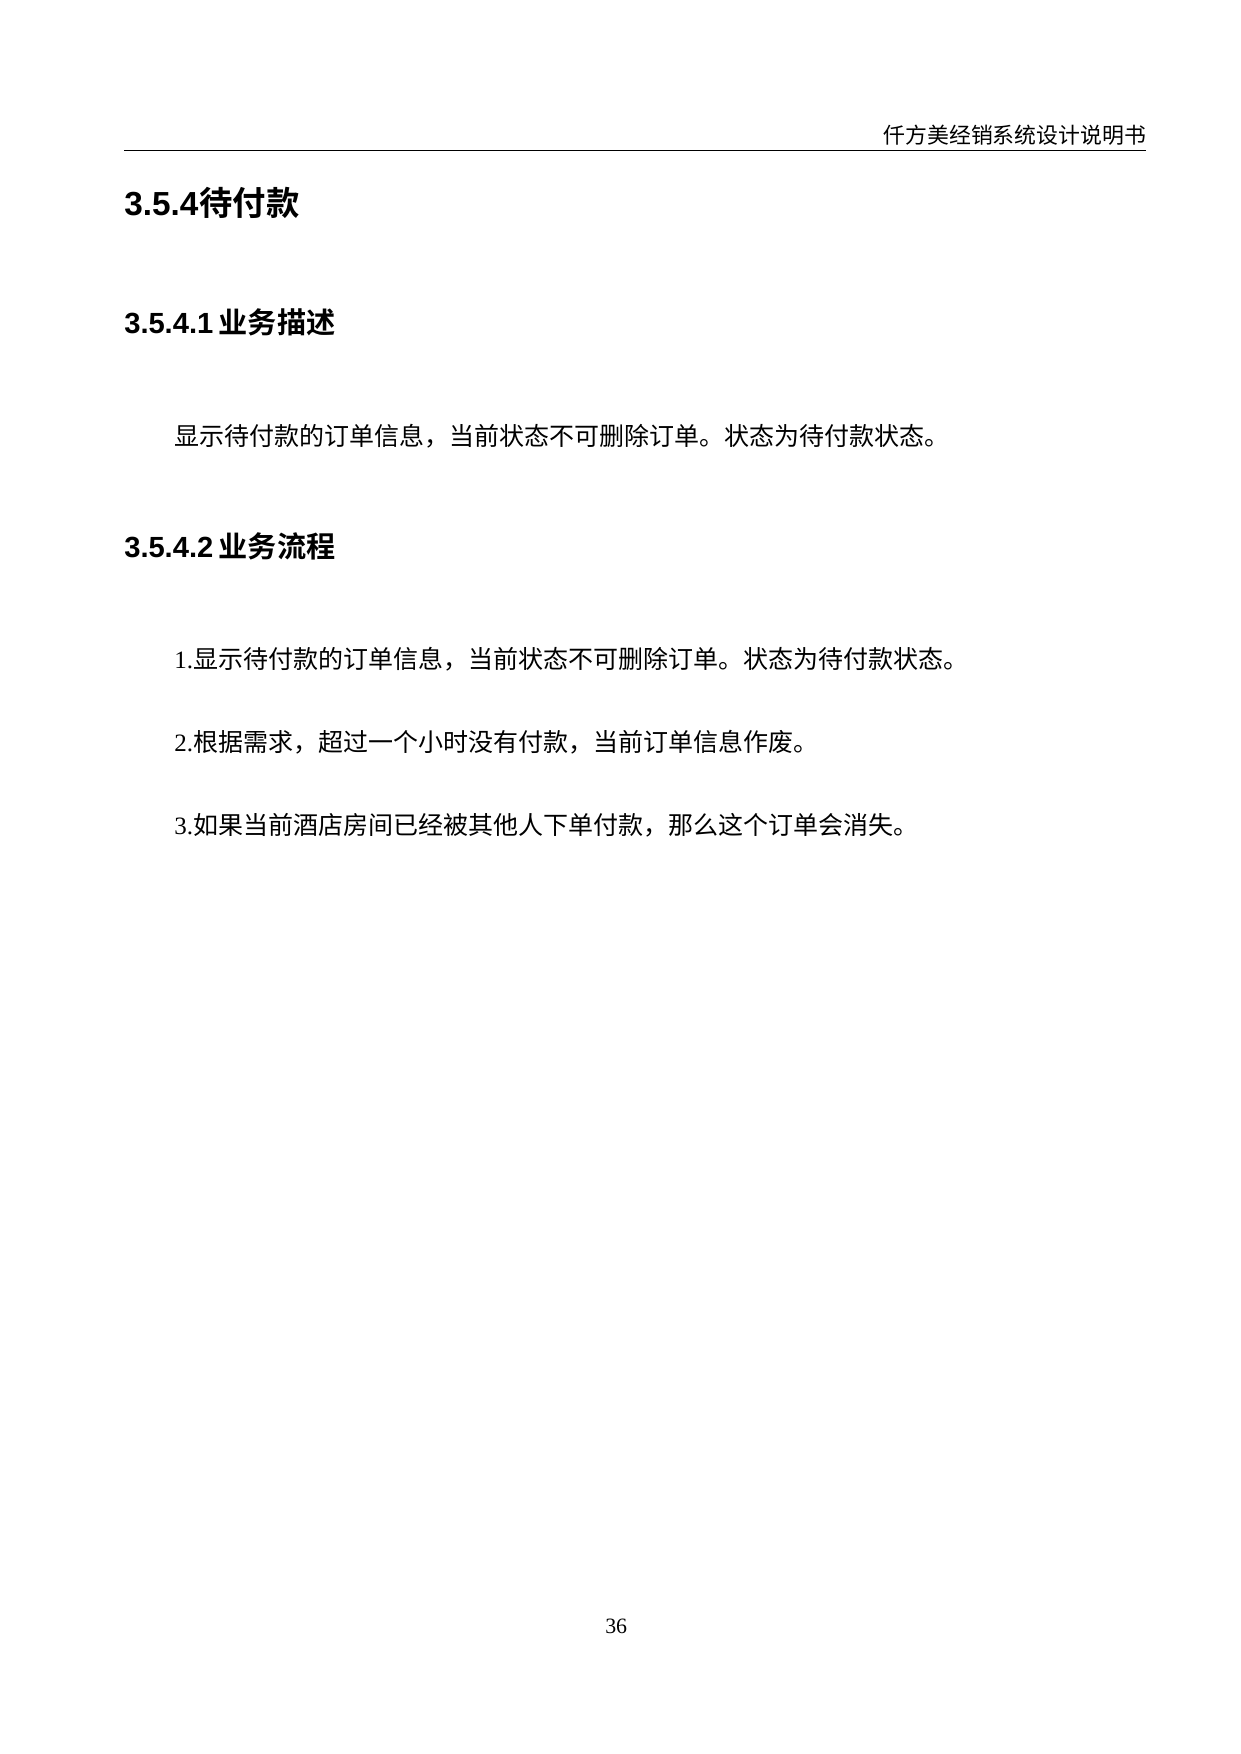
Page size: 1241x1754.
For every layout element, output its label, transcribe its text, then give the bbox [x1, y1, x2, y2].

subtitle 业务描述 [124, 288, 1146, 353]
text 显示待付款的订单信息，当前状态不可删除订单。状态为待付款状态。 [124, 402, 1146, 467]
subtitle 业务流程 [124, 512, 1146, 577]
text 3.如果当前酒店房间已经被其他人下单付款，那么这个订单会消失。 [124, 791, 1146, 856]
text 1.显示待付款的订单信息，当前状态不可删除订单。状态为待付款状态。 [124, 625, 1146, 690]
subtitle 待付款 [124, 168, 1146, 233]
text 2.根据需求，超过一个小时没有付款，当前订单信息作废。 [124, 708, 1146, 773]
